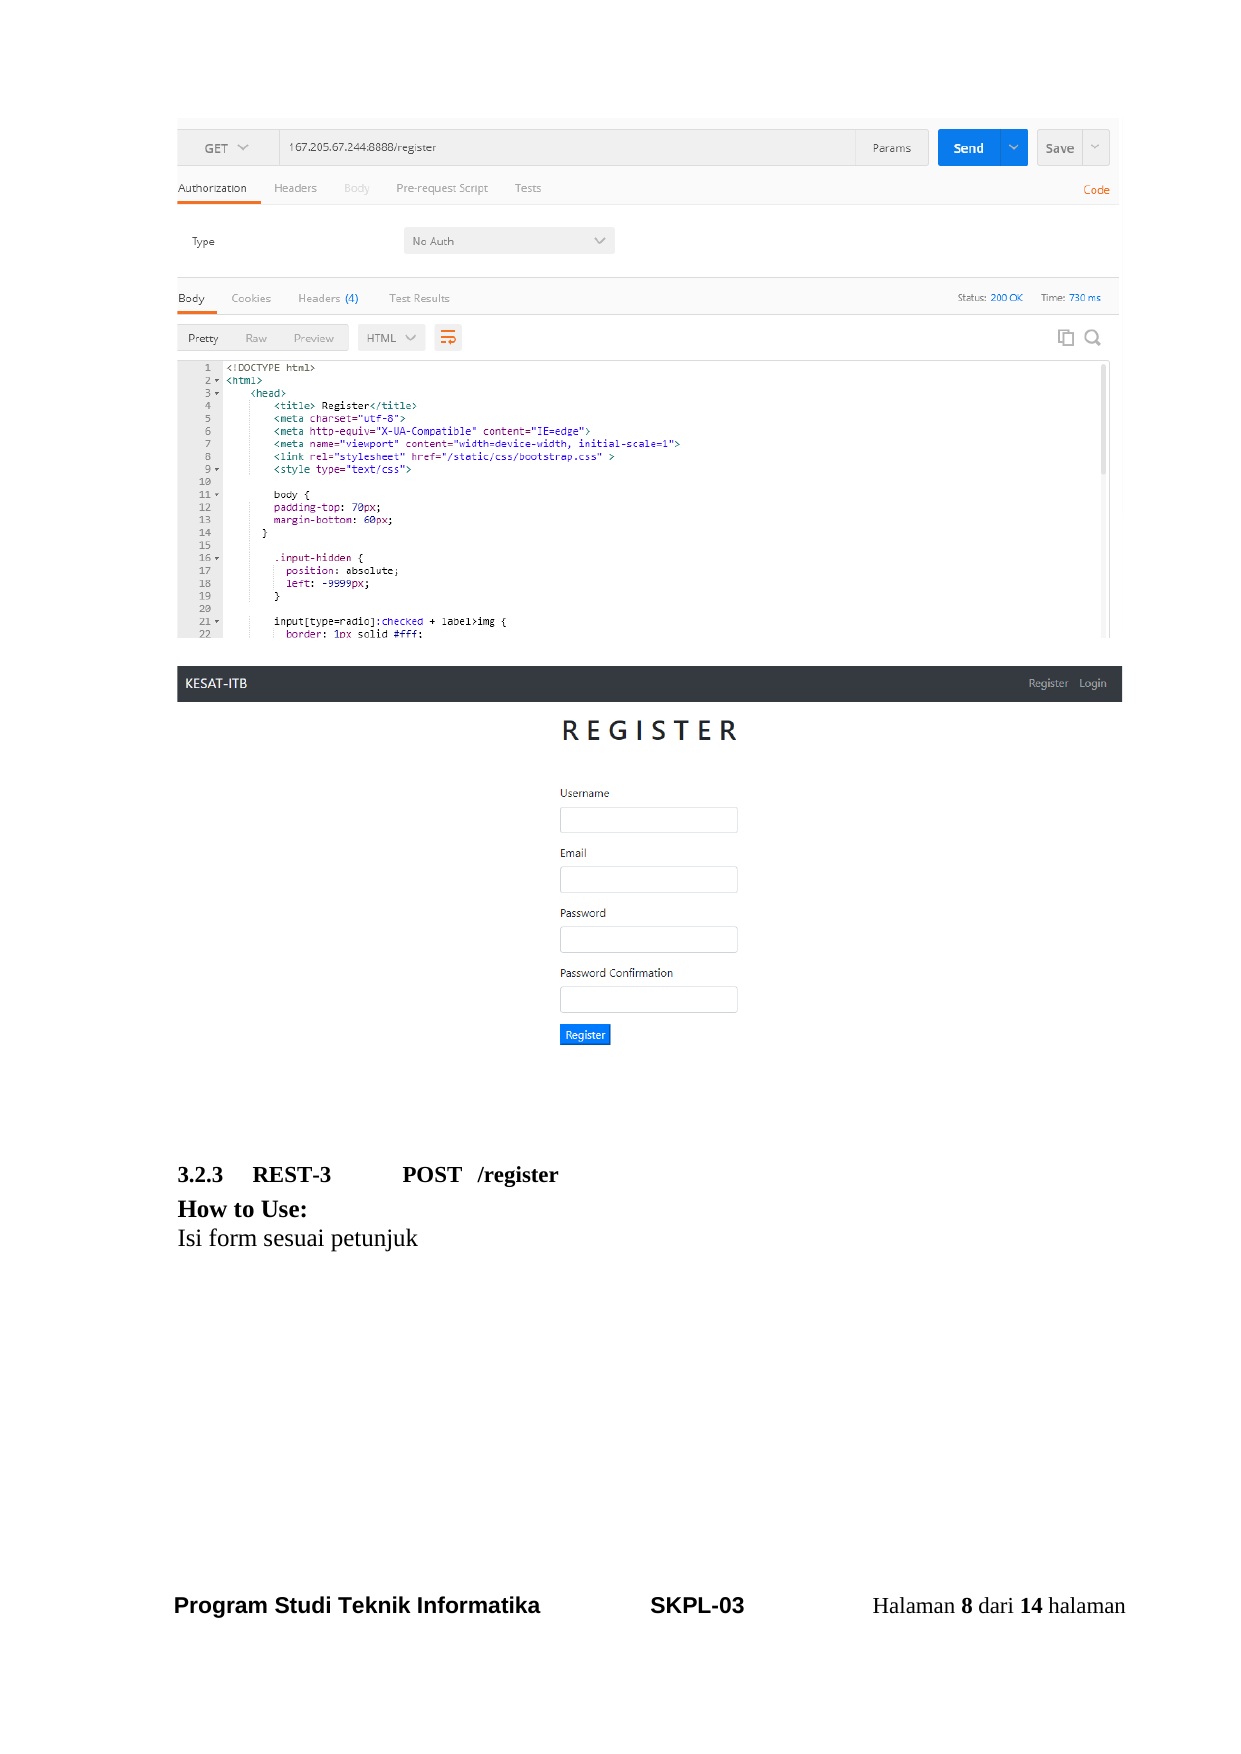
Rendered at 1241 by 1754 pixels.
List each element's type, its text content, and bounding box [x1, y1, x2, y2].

picture [177, 666, 1123, 1108]
text How to Use: [177, 1194, 1122, 1223]
text Isi form sesuai petunjuk [177, 1223, 1122, 1251]
subtitle REST-3 POST /register [177, 1161, 1122, 1188]
picture [177, 118, 1123, 638]
